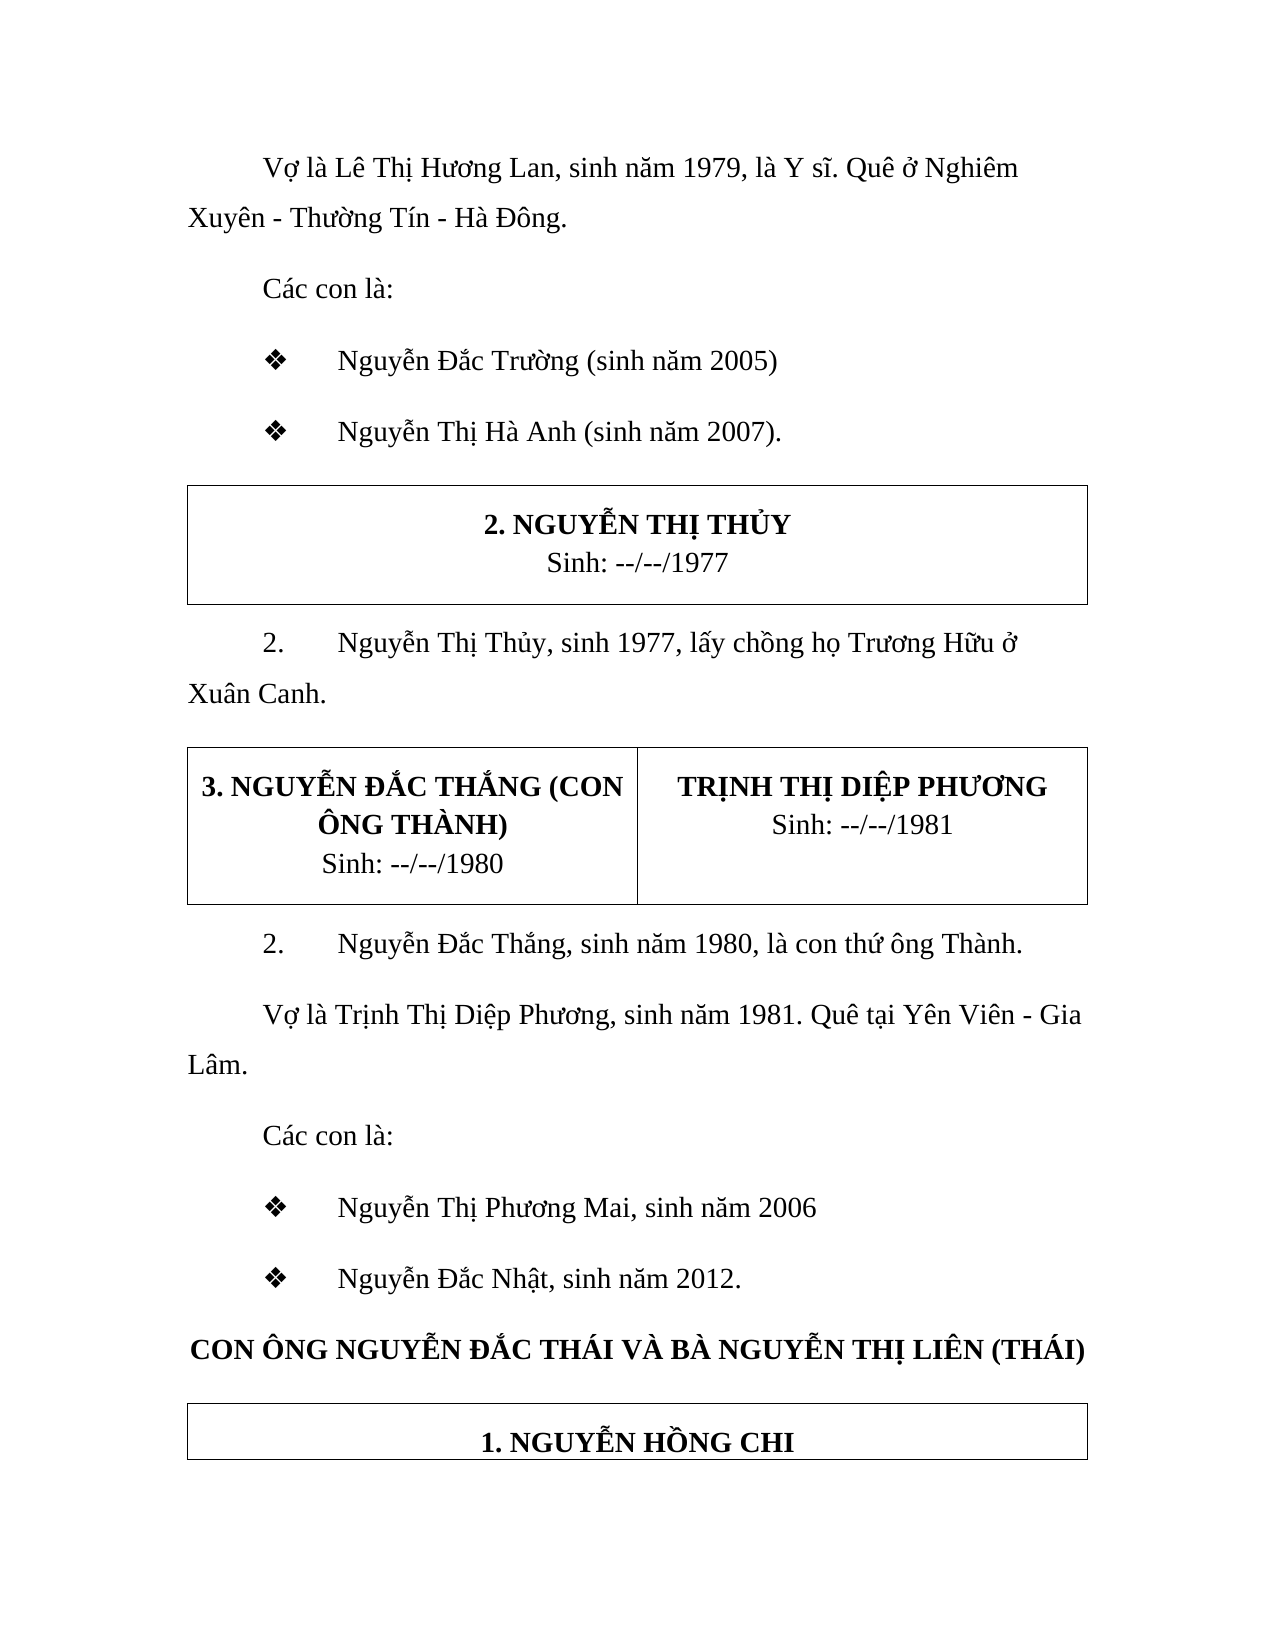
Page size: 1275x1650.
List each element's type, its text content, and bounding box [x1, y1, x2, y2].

text CON ÔNG NGUYỄN ĐẮC THÁI VÀ BÀ NGUYỄN THỊ LIÊN (THÁI) [187, 1332, 1087, 1366]
text ❖ Nguyễn Đắc Nhật, sinh năm 2012. [187, 1261, 1087, 1294]
table_header 2. NGUYỄN THỊ THỦY Sinh: --/--/1977 [188, 486, 1087, 603]
table_header TRỊNH THỊ DIỆP PHƯƠNG Sinh: --/--/1981 [638, 748, 1087, 904]
text Vợ là Trịnh Thị Diệp Phương, sinh năm 1981. Quê tại Yên Viên - Gia Lâm. [187, 997, 1087, 1081]
text Các con là: [187, 271, 1087, 305]
text 2. Nguyễn Thị Thủy, sinh 1977, lấy chồng họ Trương Hữu ở Xuân Canh. [187, 625, 1087, 709]
text ❖ Nguyễn Thị Hà Anh (sinh năm 2007). [187, 414, 1087, 447]
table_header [188, 1404, 1087, 1458]
text ❖ Nguyễn Đắc Trường (sinh năm 2005) [187, 343, 1087, 376]
text ❖ Nguyễn Thị Phương Mai, sinh năm 2006 [187, 1190, 1087, 1223]
table_header 3. NGUYỄN ĐẮC THẮNG (CON ÔNG THÀNH) Sinh: --/--/1980 [188, 748, 637, 904]
text Các con là: [187, 1118, 1087, 1152]
text Vợ là Lê Thị Hương Lan, sinh năm 1979, là Y sĩ. Quê ở Nghiêm Xuyên - Thường Tín - Hà Đông. [187, 150, 1087, 234]
text 2. Nguyễn Đắc Thắng, sinh năm 1980, là con thứ ông Thành. [187, 926, 1087, 959]
